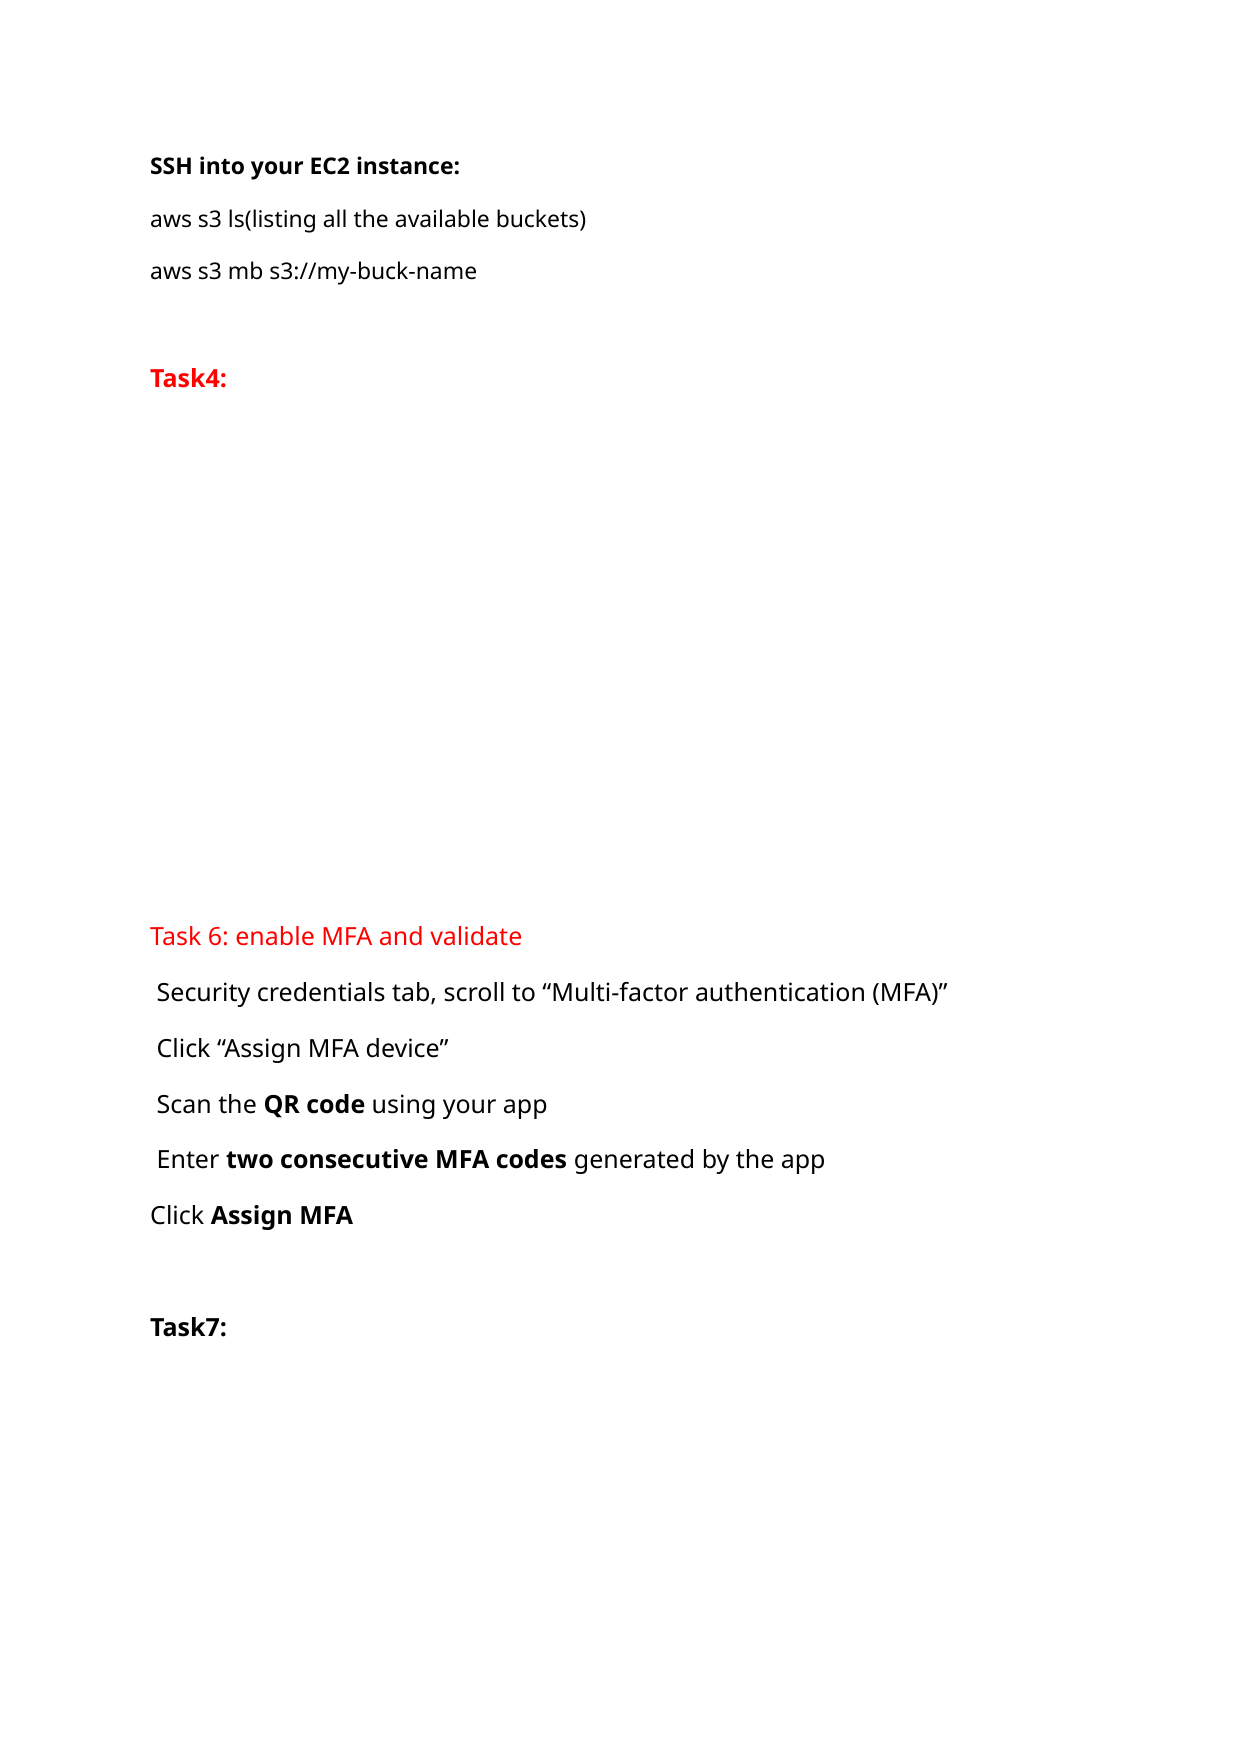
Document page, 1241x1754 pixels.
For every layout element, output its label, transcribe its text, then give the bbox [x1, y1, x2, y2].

text Task4: [150, 360, 1090, 394]
text Security credentials tab, scroll to “Multi-factor authentication (MFA)” [150, 974, 1090, 1009]
text SSH into your EC2 instance: [150, 150, 1090, 181]
text Enter two consecutive MFA codes generated by the app [150, 1142, 1090, 1176]
text Task 6: enable MFA and validate [150, 919, 1090, 953]
text Scan the QR code using your app [150, 1086, 1090, 1120]
text Click Assign MFA [150, 1198, 1090, 1232]
text Task7: [150, 1309, 1090, 1344]
text aws s3 ls(listing all the available buckets) [150, 203, 1090, 234]
text Click “Assign MFA device” [150, 1030, 1090, 1064]
text aws s3 mb s3://my-buck-name [150, 255, 1090, 286]
